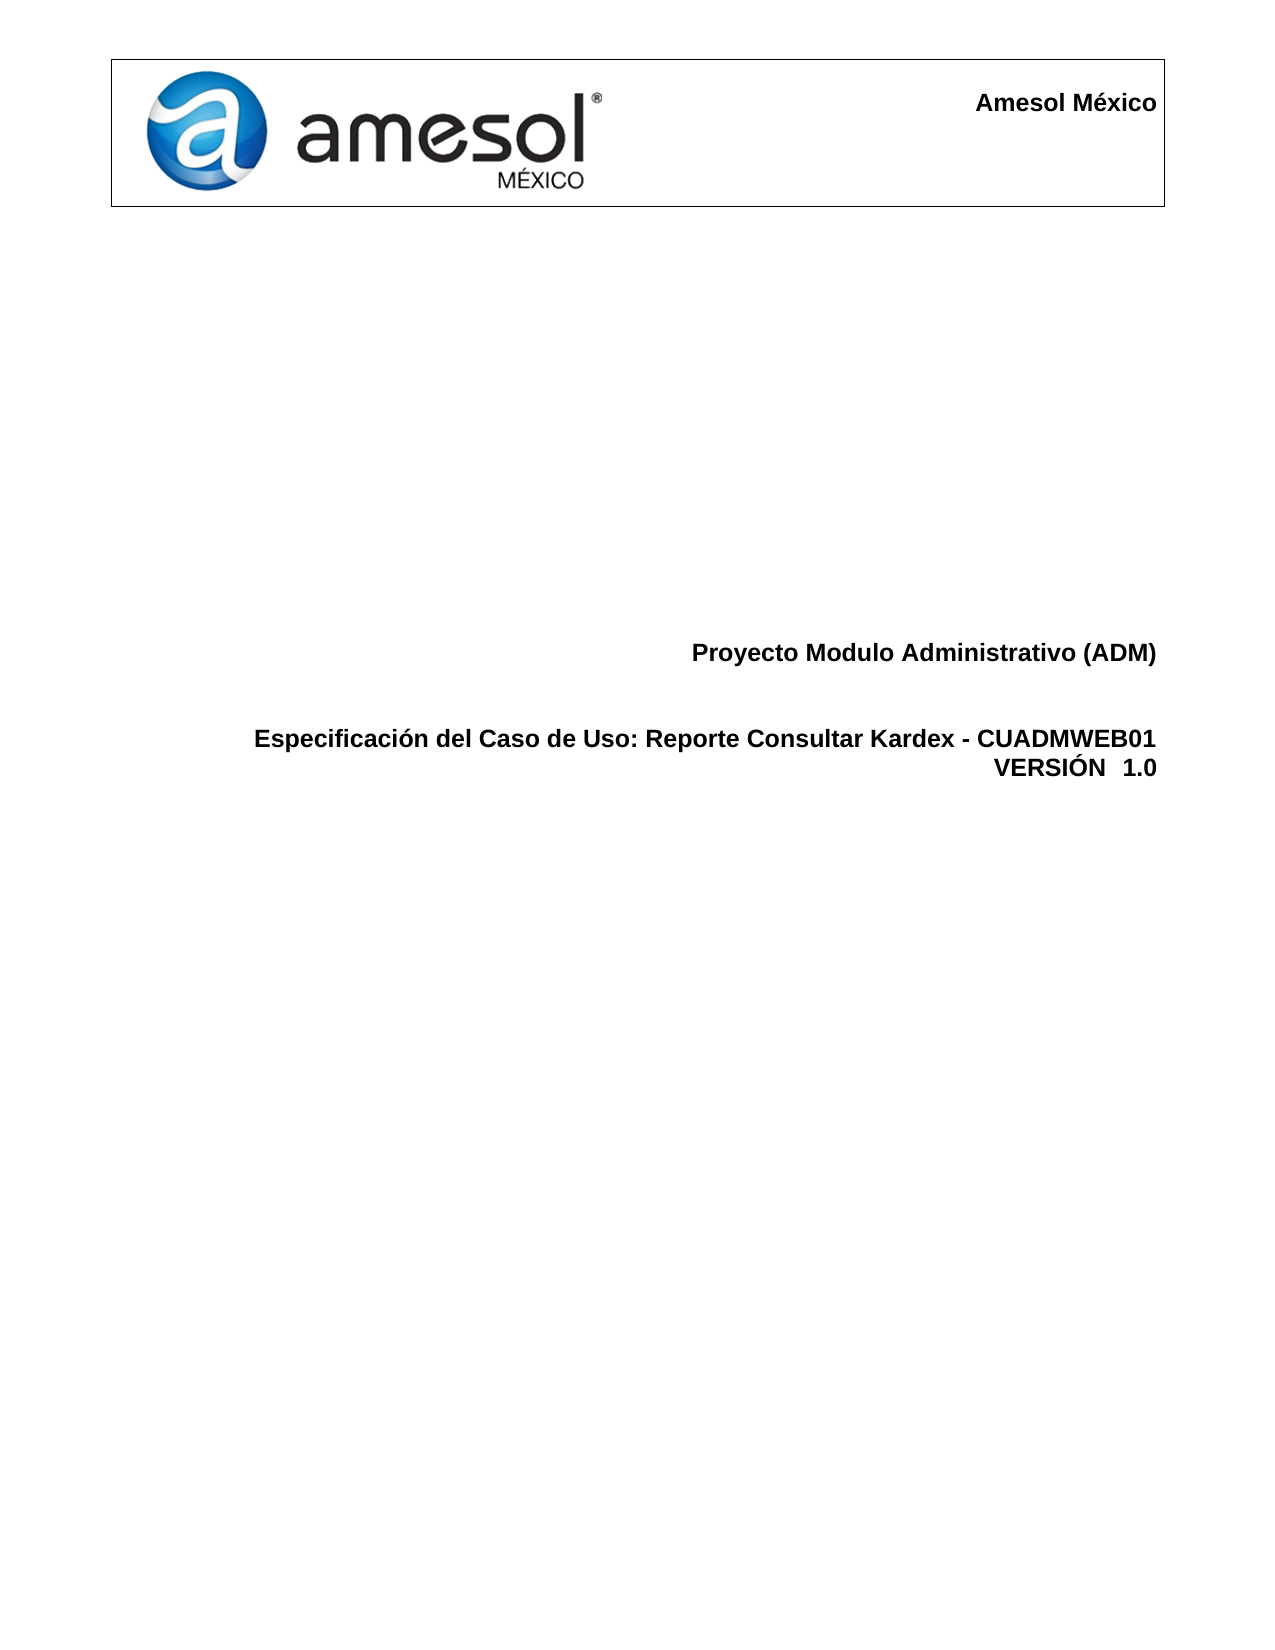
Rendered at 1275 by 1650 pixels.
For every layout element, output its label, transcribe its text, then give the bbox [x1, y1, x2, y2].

title VERSIÓN 1.0 [118, 753, 1157, 782]
text Proyecto Modulo Administrativo (ADM) [118, 638, 1157, 667]
title Especificación del Caso de Uso: Reporte Consultar Kardex - CUADMWEB01 [118, 724, 1157, 753]
picture [119, 60, 603, 200]
